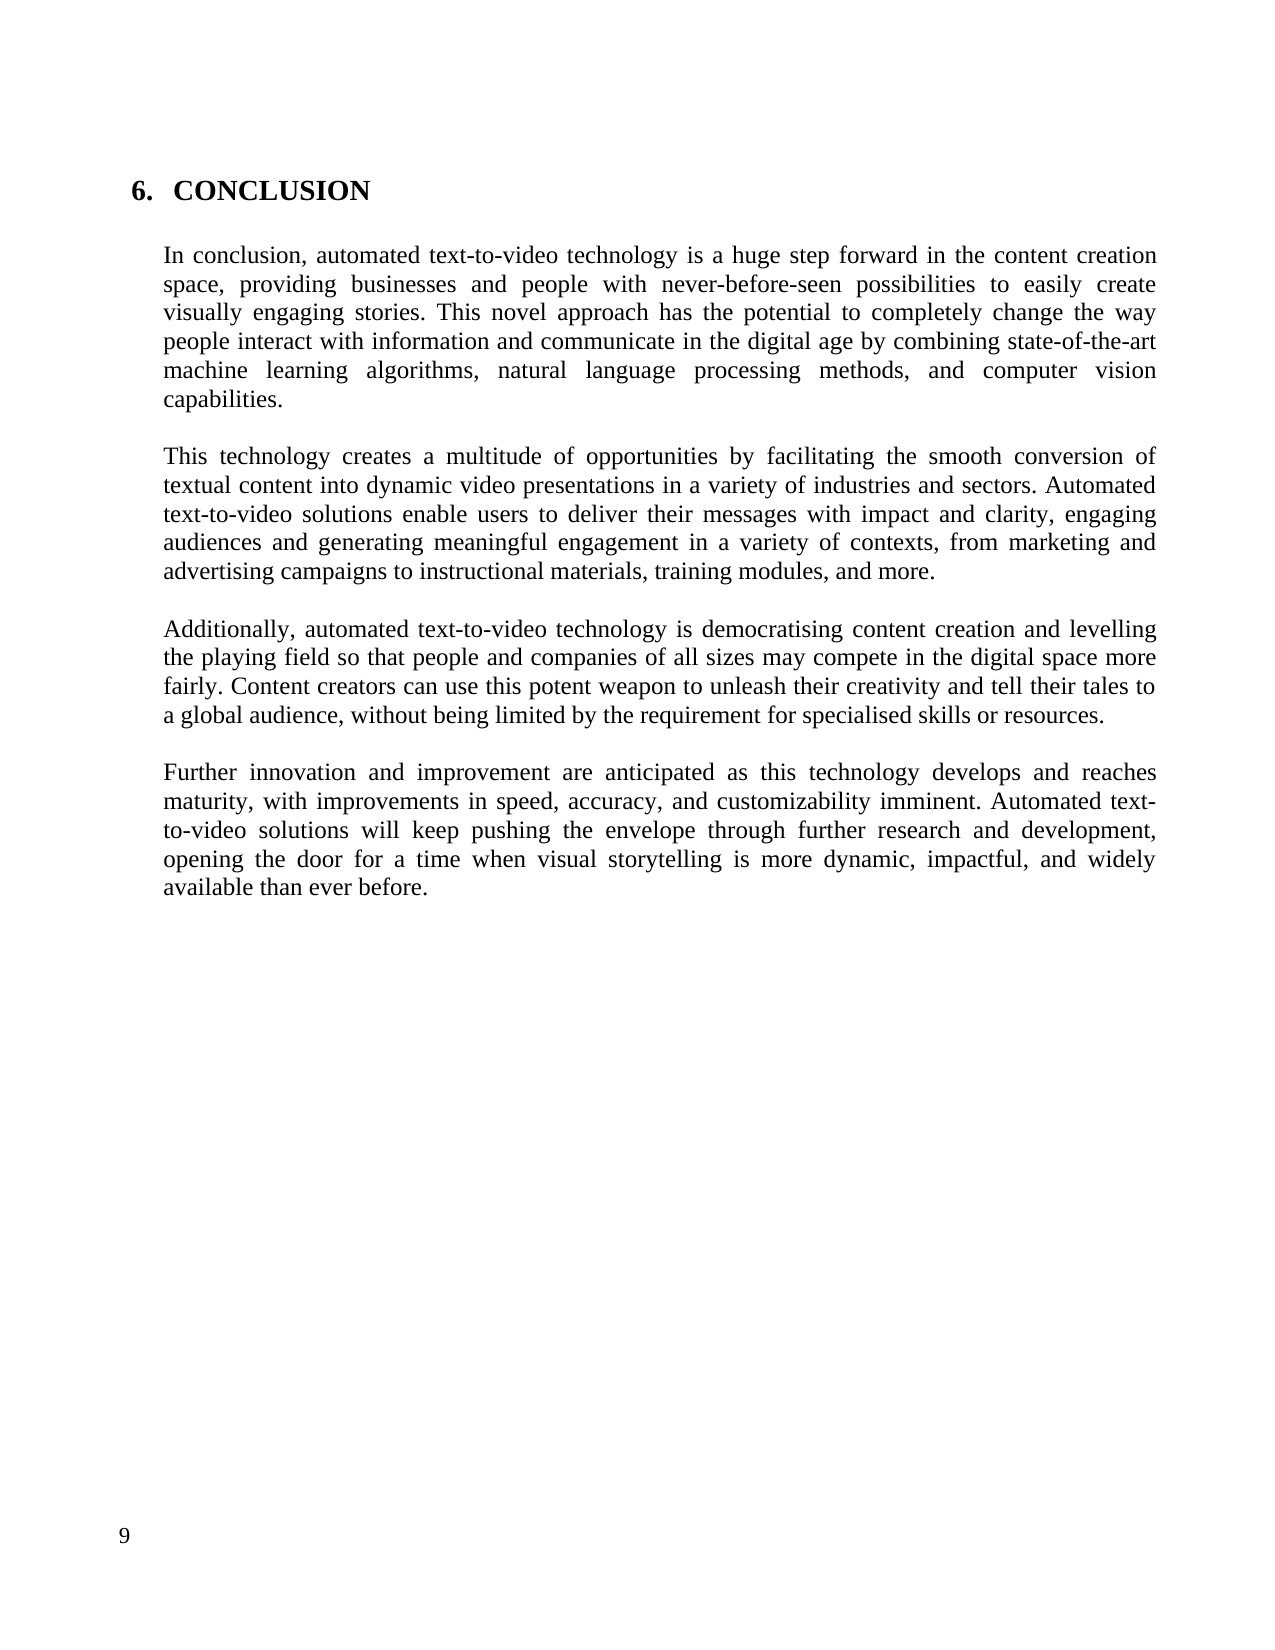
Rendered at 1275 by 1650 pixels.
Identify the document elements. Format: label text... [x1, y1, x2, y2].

subtitle CONCLUSION [131, 173, 1112, 206]
text In conclusion, automated text-to-video technology is a huge step forward in the content creation space, providing businesses and people with never-before-seen possibilities to easily create visually engaging stories. This novel approach has the potential to completely change the way people interact with information and communicate in the digital age by combining state-of-the-art machine learning algorithms, natural language processing methods, and computer vision capabilities. [163, 240, 1158, 412]
text This technology creates a multitude of opportunities by facilitating the smooth conversion of textual content into dynamic video presentations in a variety of industries and sectors. Automated text-to-video solutions enable users to deliver their messages with impact and clarity, engaging audiences and generating meaningful engagement in a variety of contexts, from marketing and advertising campaigns to instructional materials, training modules, and more. [163, 441, 1158, 585]
text Additionally, automated text-to-video technology is democratising content creation and levelling the playing field so that people and companies of all sizes may compete in the digital space more fairly. Content creators can use this potent weapon to unleash their creativity and tell their tales to a global audience, without being limited by the requirement for specialised skills or resources. [163, 614, 1158, 729]
text Further innovation and improvement are anticipated as this technology develops and reaches maturity, with improvements in speed, accuracy, and customizability imminent. Automated text-to-video solutions will keep pushing the envelope through further research and development, opening the door for a time when visual storytelling is more dynamic, impactful, and widely available than ever before. [163, 757, 1158, 901]
